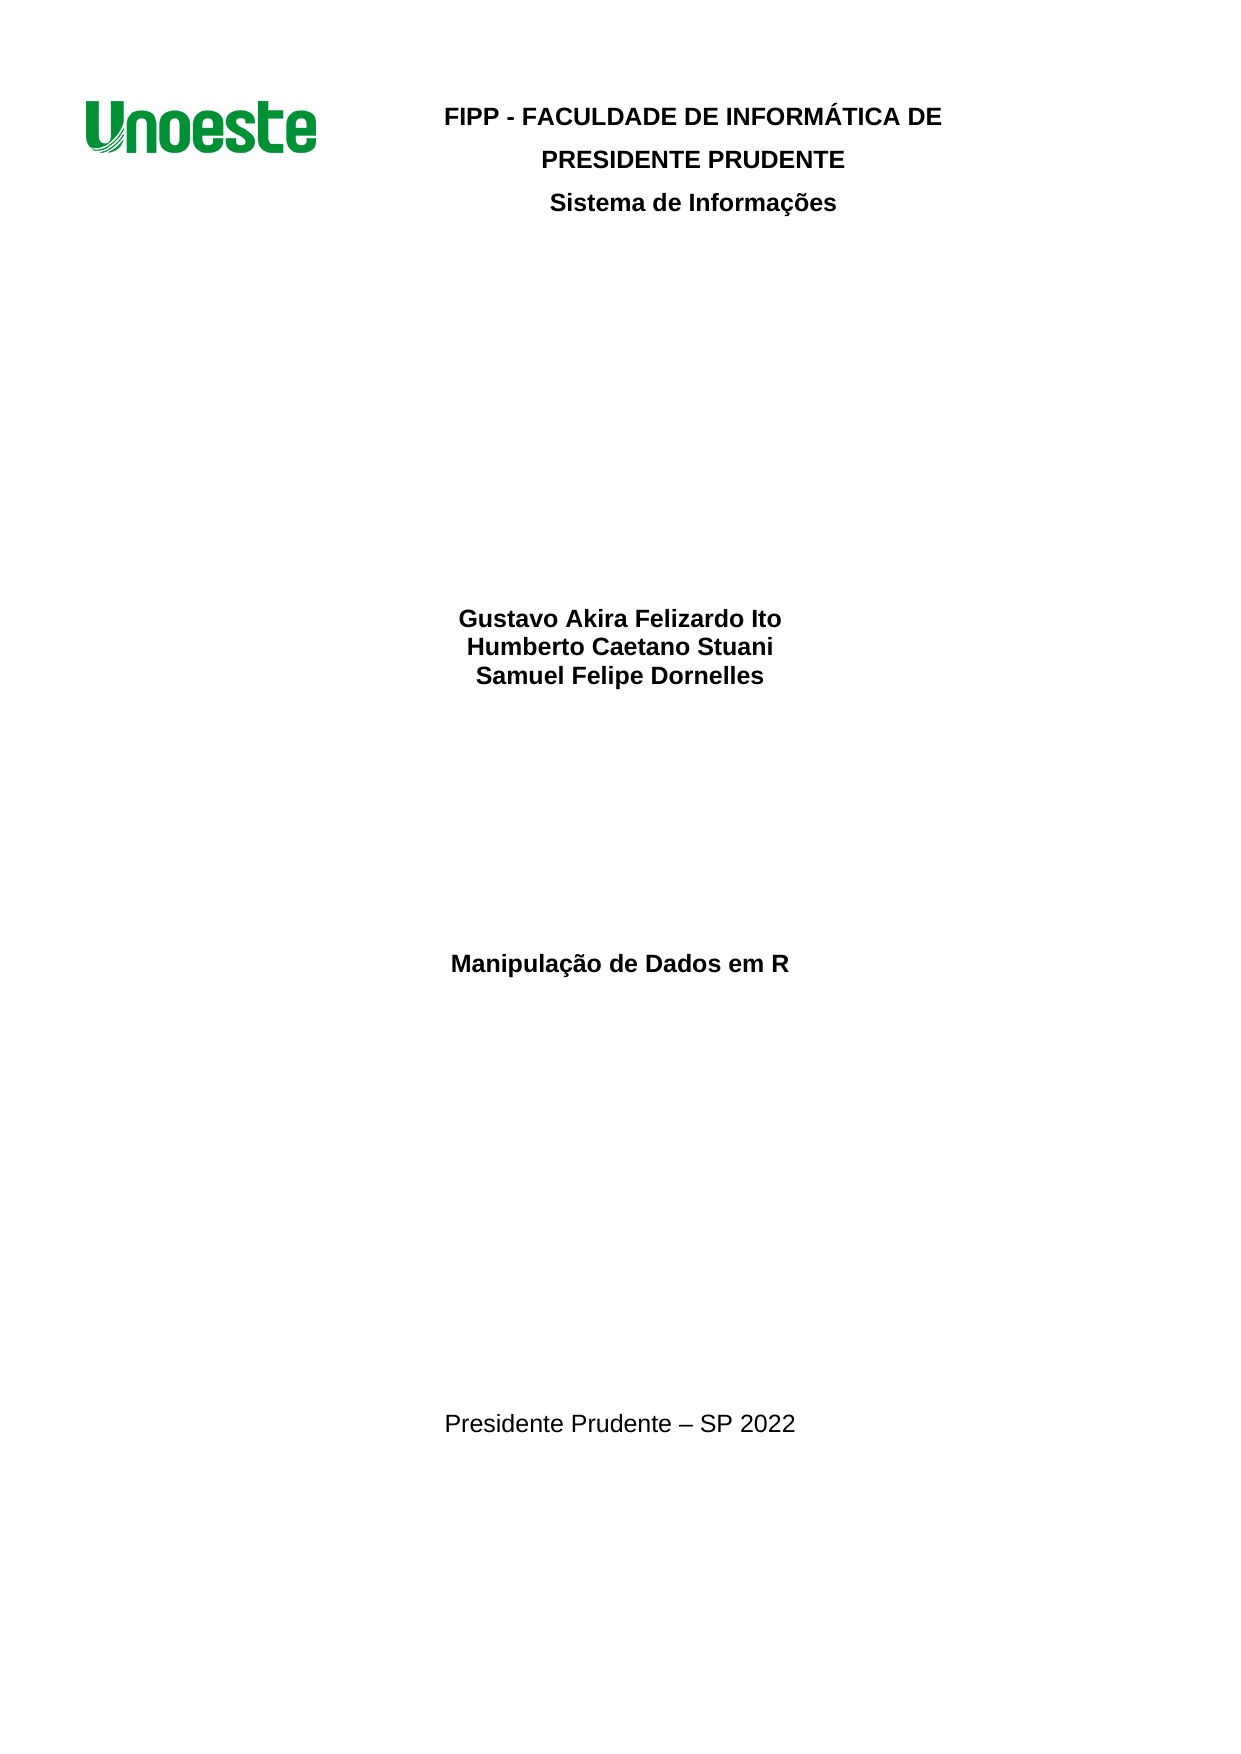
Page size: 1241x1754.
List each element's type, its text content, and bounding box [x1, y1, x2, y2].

picture [86, 101, 316, 154]
table_header FIPP - FACULDADE DE INFORMÁTICA DE PRESIDENTE PRUDENTE Sistema de Informações [352, 102, 1034, 230]
text Samuel Felipe Dornelles [75, 661, 1165, 690]
table_header [75, 102, 352, 230]
text Manipulação de Dados em R [75, 949, 1165, 977]
text Gustavo Akira Felizardo Ito [75, 604, 1165, 632]
text Humberto Caetano Stuani [75, 632, 1165, 661]
text Presidente Prudente – SP 2022 [75, 1409, 1165, 1437]
